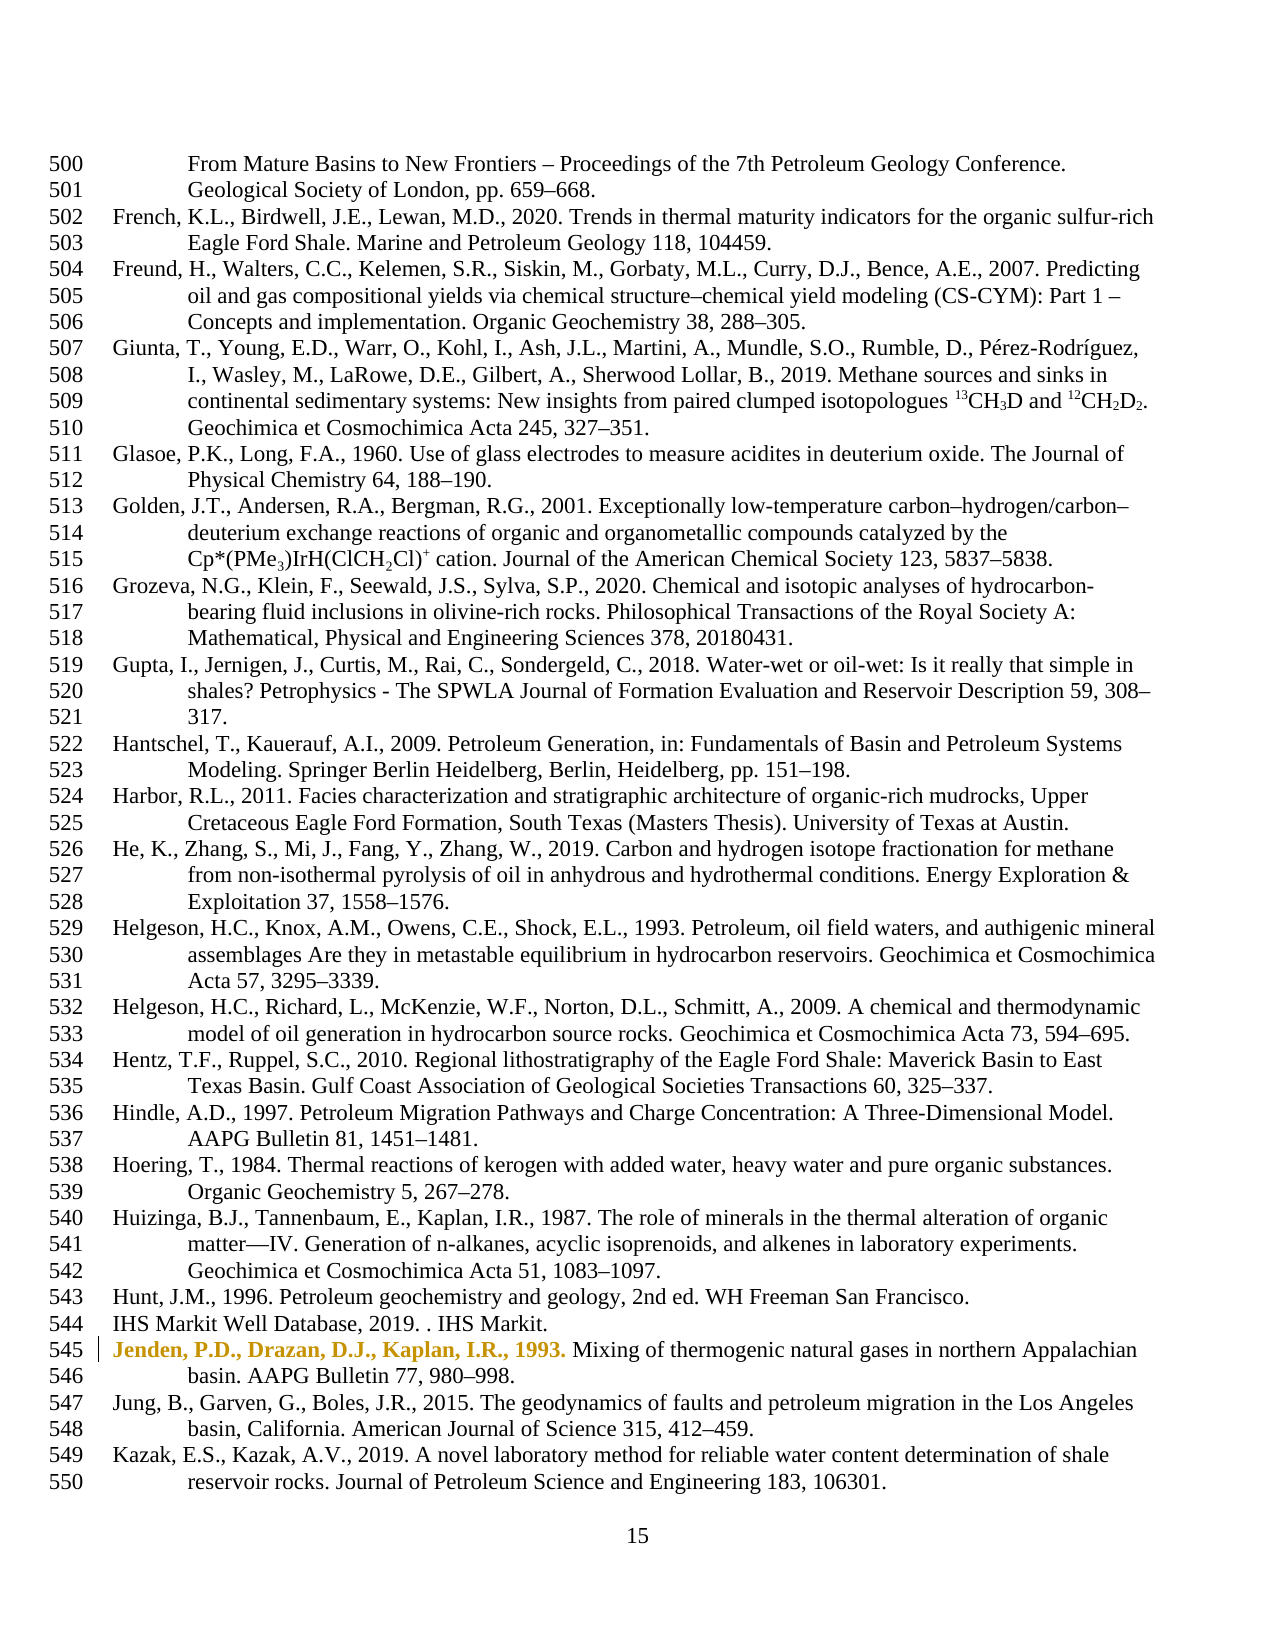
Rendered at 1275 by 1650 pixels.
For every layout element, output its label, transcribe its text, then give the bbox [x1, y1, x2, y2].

text Kazak, E.S., Kazak, A.V., 2019. A novel laboratory method for reliable water content determination of shale reservoir rocks. Journal of Petroleum Science and Engineering 183, 106301. [112, 1441, 1162, 1494]
text Jung, B., Garven, G., Boles, J.R., 2015. The geodynamics of faults and petroleum migration in the Los Angeles basin, California. American Journal of Science 315, 412–459. [112, 1389, 1162, 1441]
text IHS Markit Well Database, 2019. . IHS Markit. [112, 1309, 1162, 1336]
text Giunta, T., Young, E.D., Warr, O., Kohl, I., Ash, J.L., Martini, A., Mundle, S.O., Rumble, D., Pérez-Rodríguez, I., Wasley, M., LaRowe, D.E., Gilbert, A., Sherwood Lollar, B., 2019. Methane sources and sinks in continental sedimentary systems: New insights from paired clumped isotopologues 13CH3D and 12CH2D2. Geochimica et Cosmochimica Acta 245, 327–351. [112, 334, 1162, 440]
text Helgeson, H.C., Richard, L., McKenzie, W.F., Norton, D.L., Schmitt, A., 2009. A chemical and thermodynamic model of oil generation in hydrocarbon source rocks. Geochimica et Cosmochimica Acta 73, 594–695. [112, 993, 1162, 1046]
text Hoering, T., 1984. Thermal reactions of kerogen with added water, heavy water and pure organic substances. Organic Geochemistry 5, 267–278. [112, 1151, 1162, 1204]
text Jenden, P.D., Drazan, D.J., Kaplan, I.R., 1993. Mixing of thermogenic natural gases in northern Appalachian basin. AAPG Bulletin 77, 980–998. [112, 1336, 1162, 1389]
text Harbor, R.L., 2011. Facies characterization and stratigraphic architecture of organic-rich mudrocks, Upper Cretaceous Eagle Ford Formation, South Texas (Masters Thesis). University of Texas at Austin. [112, 782, 1162, 835]
text He, K., Zhang, S., Mi, J., Fang, Y., Zhang, W., 2019. Carbon and hydrogen isotope fractionation for methane from non-isothermal pyrolysis of oil in anhydrous and hydrothermal conditions. Energy Exploration & Exploitation 37, 1558–1576. [112, 835, 1162, 914]
text Hindle, A.D., 1997. Petroleum Migration Pathways and Charge Concentration: A Three-Dimensional Model. AAPG Bulletin 81, 1451–1481. [112, 1099, 1162, 1151]
text Gupta, I., Jernigen, J., Curtis, M., Rai, C., Sondergeld, C., 2018. Water-wet or oil-wet: Is it really that simple in shales? Petrophysics - The SPWLA Journal of Formation Evaluation and Reservoir Description 59, 308–317. [112, 651, 1162, 730]
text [112, 150, 1162, 203]
text Hantschel, T., Kauerauf, A.I., 2009. Petroleum Generation, in: Fundamentals of Basin and Petroleum Systems Modeling. Springer Berlin Heidelberg, Berlin, Heidelberg, pp. 151–198. [112, 730, 1162, 782]
text Freund, H., Walters, C.C., Kelemen, S.R., Siskin, M., Gorbaty, M.L., Curry, D.J., Bence, A.E., 2007. Predicting oil and gas compositional yields via chemical structure–chemical yield modeling (CS-CYM): Part 1 – Concepts and implementation. Organic Geochemistry 38, 288–305. [112, 255, 1162, 334]
text Huizinga, B.J., Tannenbaum, E., Kaplan, I.R., 1987. The role of minerals in the thermal alteration of organic matter—IV. Generation of n-alkanes, acyclic isoprenoids, and alkenes in laboratory experiments. Geochimica et Cosmochimica Acta 51, 1083–1097. [112, 1204, 1162, 1283]
text Grozeva, N.G., Klein, F., Seewald, J.S., Sylva, S.P., 2020. Chemical and isotopic analyses of hydrocarbon-bearing fluid inclusions in olivine-rich rocks. Philosophical Transactions of the Royal Society A: Mathematical, Physical and Engineering Sciences 378, 20180431. [112, 572, 1162, 651]
text Hentz, T.F., Ruppel, S.C., 2010. Regional lithostratigraphy of the Eagle Ford Shale: Maverick Basin to East Texas Basin. Gulf Coast Association of Geological Societies Transactions 60, 325–337. [112, 1046, 1162, 1099]
text Glasoe, P.K., Long, F.A., 1960. Use of glass electrodes to measure acidites in deuterium oxide. The Journal of Physical Chemistry 64, 188–190. [112, 440, 1162, 493]
text Golden, J.T., Andersen, R.A., Bergman, R.G., 2001. Exceptionally low-temperature carbon–hydrogen/carbon–deuterium exchange reactions of organic and organometallic compounds catalyzed by the Cp*(PMe₃)IrH(ClCH₂Cl)+ cation. Journal of the American Chemical Society 123, 5837–5838. [112, 493, 1162, 572]
text French, K.L., Birdwell, J.E., Lewan, M.D., 2020. Trends in thermal maturity indicators for the organic sulfur-rich Eagle Ford Shale. Marine and Petroleum Geology 118, 104459. [112, 203, 1162, 255]
text Helgeson, H.C., Knox, A.M., Owens, C.E., Shock, E.L., 1993. Petroleum, oil field waters, and authigenic mineral assemblages Are they in metastable equilibrium in hydrocarbon reservoirs. Geochimica et Cosmochimica Acta 57, 3295–3339. [112, 914, 1162, 993]
text Hunt, J.M., 1996. Petroleum geochemistry and geology, 2nd ed. WH Freeman San Francisco. [112, 1283, 1162, 1309]
